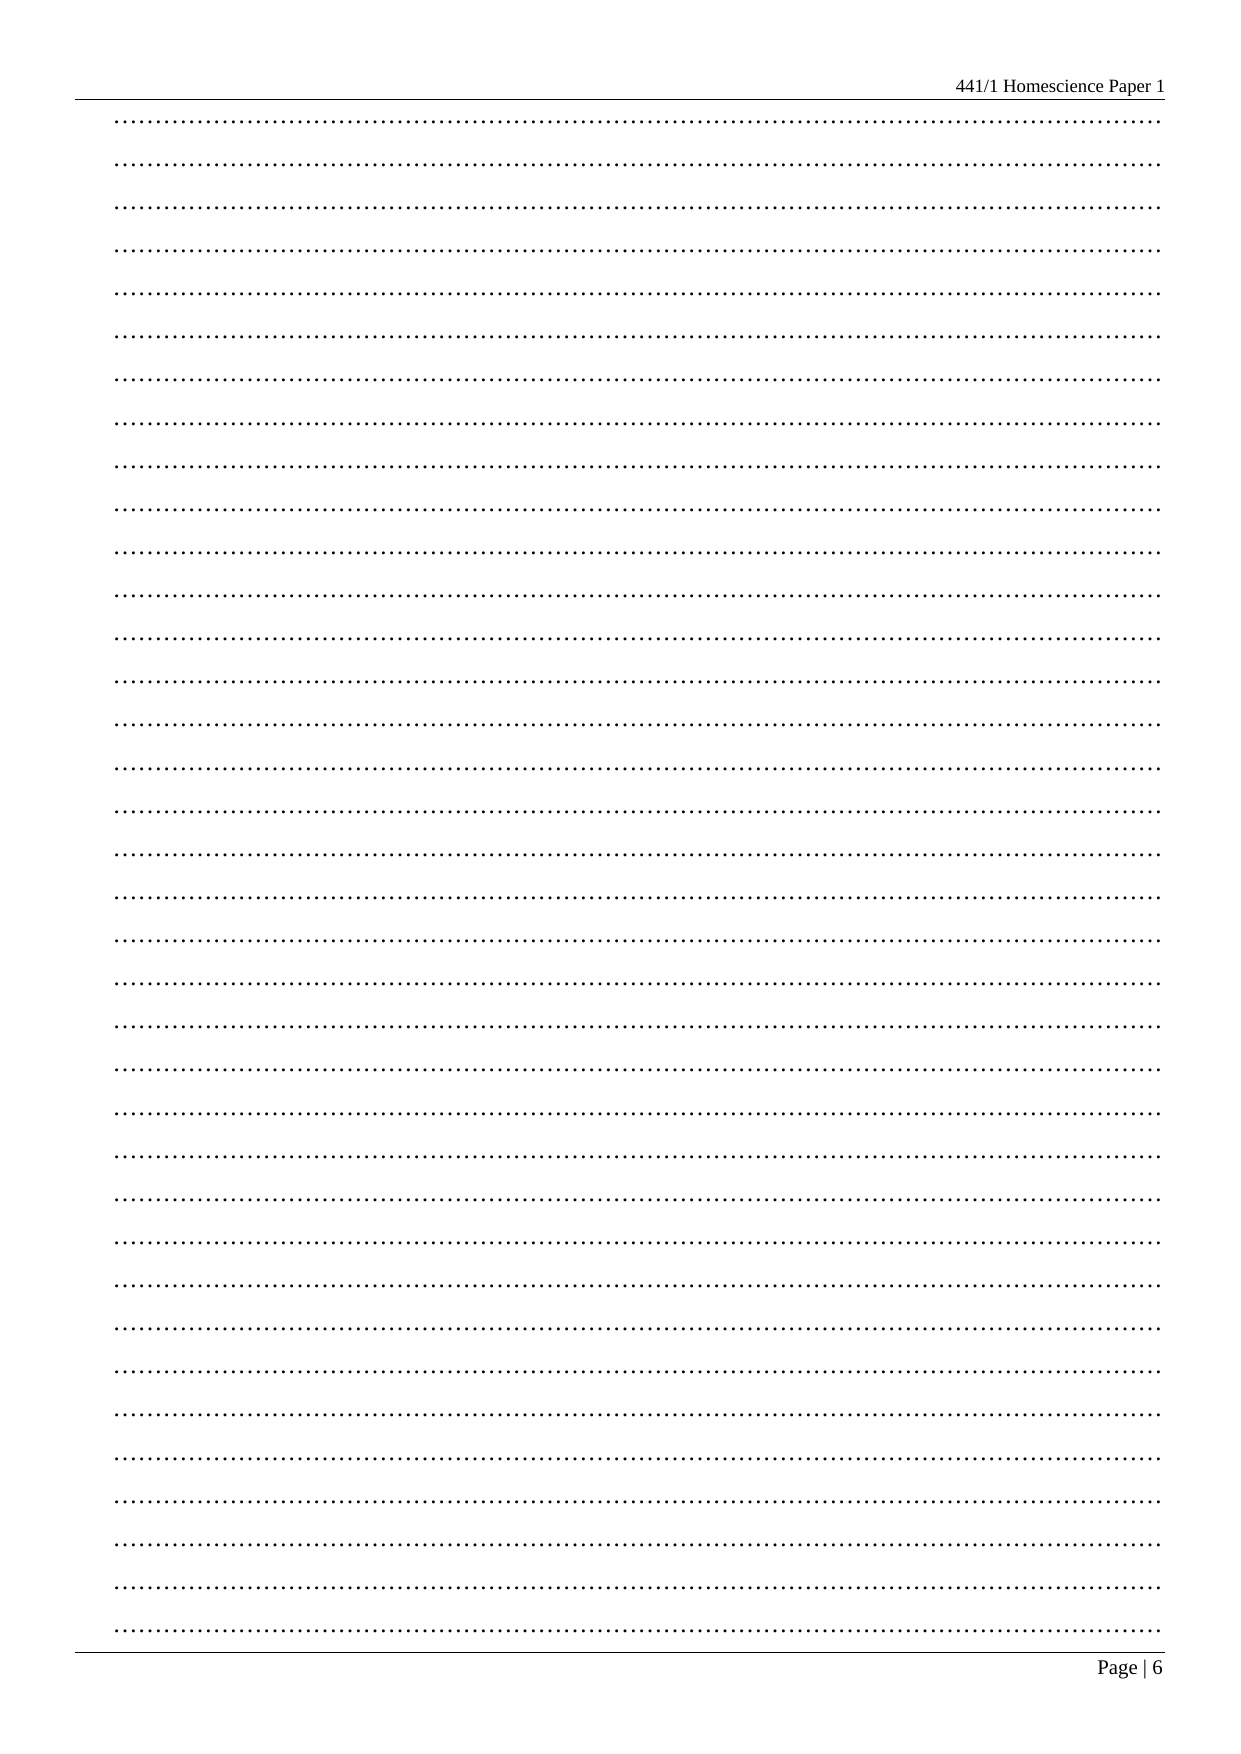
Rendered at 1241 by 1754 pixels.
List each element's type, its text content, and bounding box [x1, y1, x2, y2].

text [112, 1566, 1165, 1638]
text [112, 100, 1165, 172]
text ……………………………………………………………………………………………………………………………………………………………………………………………………………………………… [112, 531, 1165, 603]
text ……………………………………………………………………………………………………………………………………………………………………………………………………………………………… [112, 1048, 1165, 1120]
text ……………………………………………………………………………………………………………………………………………………………………………………………………………………………… [112, 358, 1165, 430]
text ……………………………………………………………………………………………………………………………………………………………………………………………………………………………… [112, 703, 1165, 775]
text ……………………………………………………………………………………………………………………………………………………………………………………………………………………………… [112, 876, 1165, 948]
text ……………………………………………………………………………………………………………………………………………………………………………………………………………………………… [112, 790, 1165, 862]
text ……………………………………………………………………………………………………………………………………………………………………………………………………………………………… [112, 1393, 1165, 1465]
text ……………………………………………………………………………………………………………………………………………………………………………………………………………………………… [112, 1307, 1165, 1379]
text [112, 186, 1165, 258]
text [112, 1480, 1165, 1552]
text ……………………………………………………………………………………………………………………………………………………………………………………………………………………………… [112, 1135, 1165, 1207]
text ……………………………………………………………………………………………………………………………………………………………………………………………………………………………… [112, 445, 1165, 517]
text ……………………………………………………………………………………………………………………………………………………………………………………………………………………………… [112, 617, 1165, 689]
text ……………………………………………………………………………………………………………………………………………………………………………………………………………………………… [112, 272, 1165, 344]
text ……………………………………………………………………………………………………………………………………………………………………………………………………………………………… [112, 1221, 1165, 1293]
text ……………………………………………………………………………………………………………………………………………………………………………………………………………………………… [112, 962, 1165, 1034]
